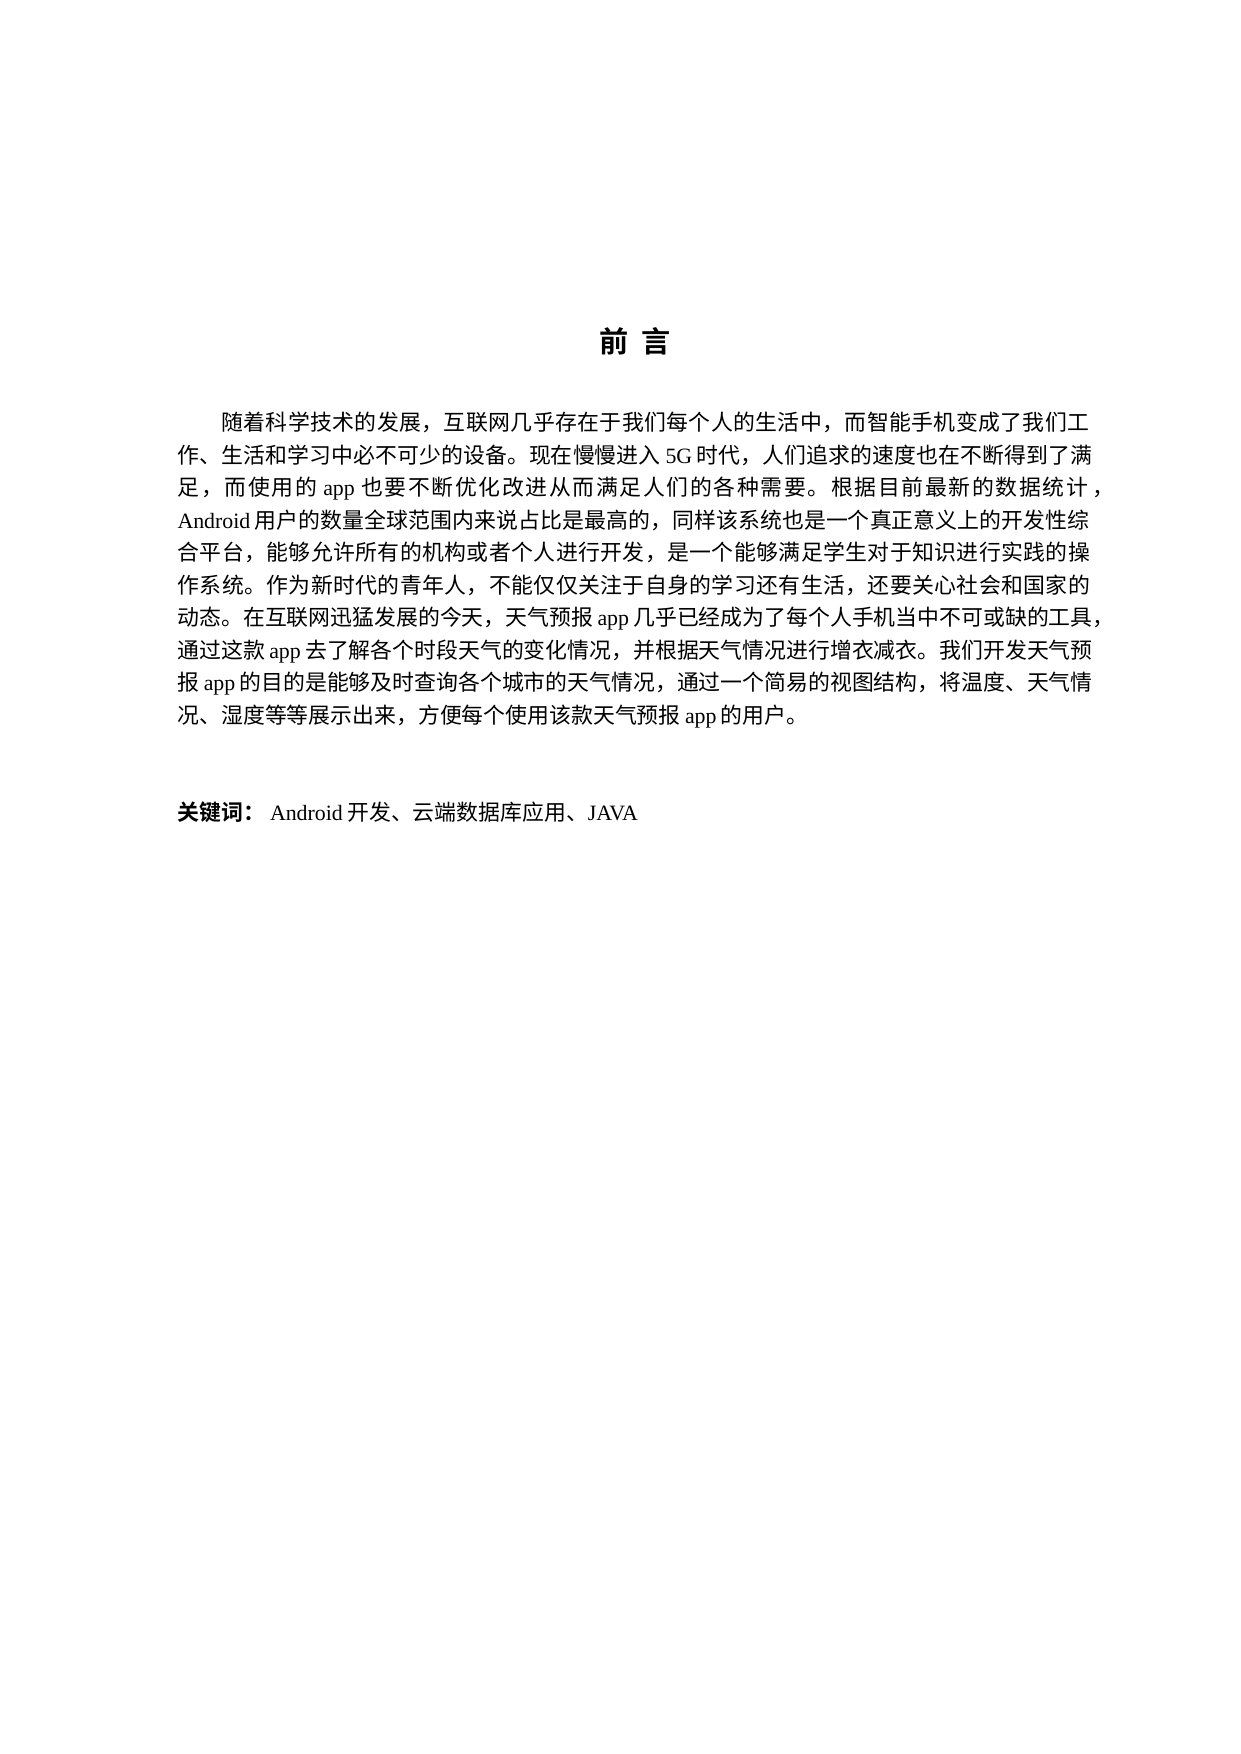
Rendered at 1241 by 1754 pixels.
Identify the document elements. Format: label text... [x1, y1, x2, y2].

text 随着科学技术的发展，互联网几乎存在于我们每个人的生活中，而智能手机变成了我们工作、生活和学习中必不可少的设备。现在慢慢进入5G时代，人们追求的速度也在不断得到了满足，而使用的app也要不断优化改进从而满足人们的各种需要。根据目前最新的数据统计，Android用户的数量全球范围内来说占比是最高的，同样该系统也是一个真正意义上的开发性综合平台，能够允许所有的机构或者个人进行开发，是一个能够满足学生对于知识进行实践的操作系统。作为新时代的青年人，不能仅仅关注于自身的学习还有生活，还要关心社会和国家的动态。在互联网迅猛发展的今天，天气预报app几乎已经成为了每个人手机当中不可或缺的工具，通过这款app去了解各个时段天气的变化情况，并根据天气情况进行增衣减衣。我们开发天气预报app的目的是能够及时查询各个城市的天气情况，通过一个简易的视图结构，将温度、天气情况、湿度等等展示出来，方便每个使用该款天气预报app的用户。 [177, 405, 1092, 730]
text 关键词： Android开发、云端数据库应用、JAVA [177, 795, 1092, 827]
text 前 言 [177, 307, 1092, 372]
